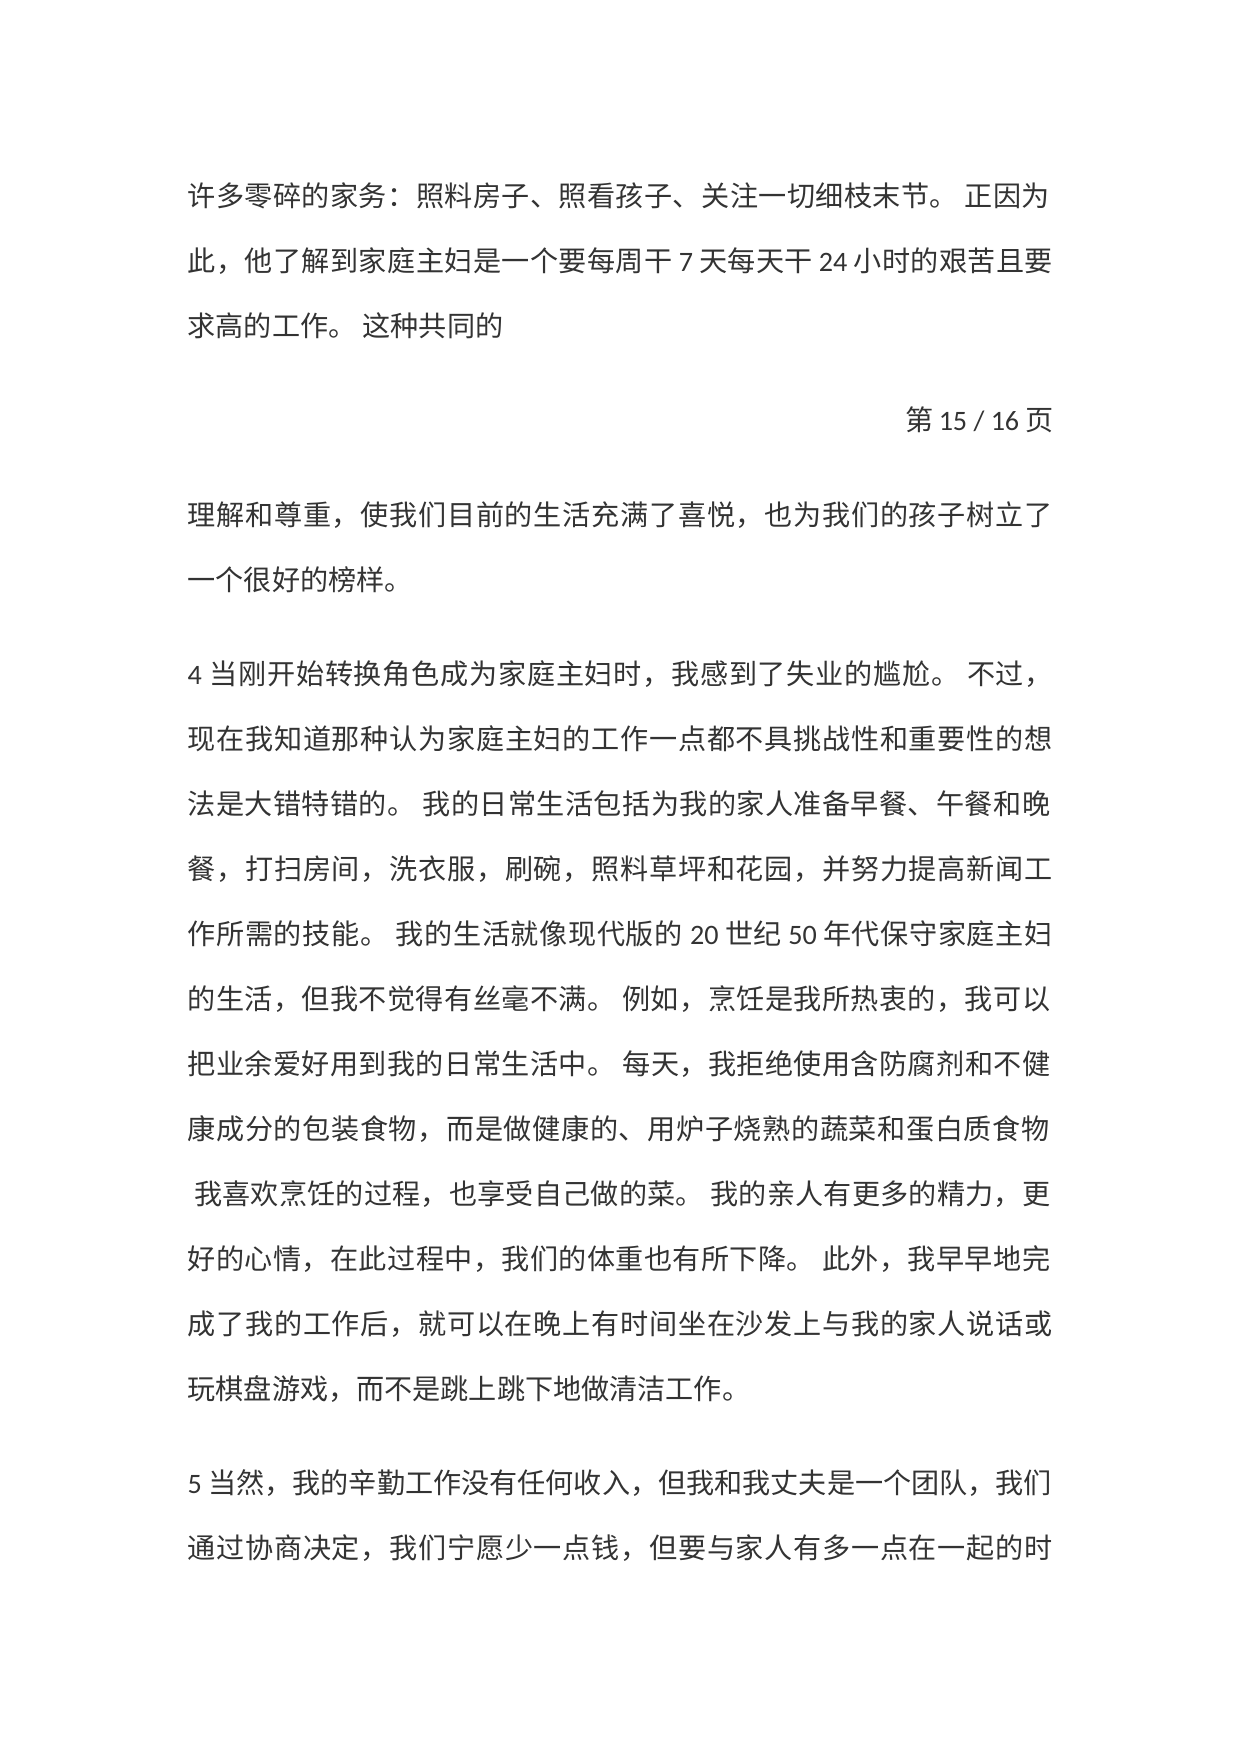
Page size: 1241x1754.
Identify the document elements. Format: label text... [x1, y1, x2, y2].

text 第15 / 16页 [187, 386, 1053, 451]
text 理解和尊重，使我们目前的生活充满了喜悦，也为我们的孩子树立了一个很好的榜样。 [187, 480, 1053, 610]
text 4 当刚开始转换角色成为家庭主妇时，我感到了失业的尴尬。 不过，现在我知道那种认为家庭主妇的工作一点都不具挑战性和重要性的想法是大错特错的。 我的日常生活包括为我的家人准备早餐、午餐和晚餐，打扫房间，洗衣服，刷碗，照料草坪和花园，并努力提高新闻工作所需的技能。 我的生活就像现代版的20世纪50年代保守家庭主妇的生活，但我不觉得有丝毫不满。 例如，烹饪是我所热衷的，我可以把业余爱好用到我的日常生活中。 每天，我拒绝使用含防腐剂和不健康成分的包装食物，而是做健康的、用炉子烧熟的蔬菜和蛋白质食物。 我喜欢烹饪的过程，也享受自己做的菜。 我的亲人有更多的精力，更好的心情，在此过程中，我们的体重也有所下降。 此外，我早早地完成了我的工作后，就可以在晚上有时间坐在沙发上与我的家人说话或玩棋盘游戏，而不是跳上跳下地做清洁工作。 [187, 639, 1053, 1419]
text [187, 162, 1053, 357]
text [187, 1449, 1053, 1579]
